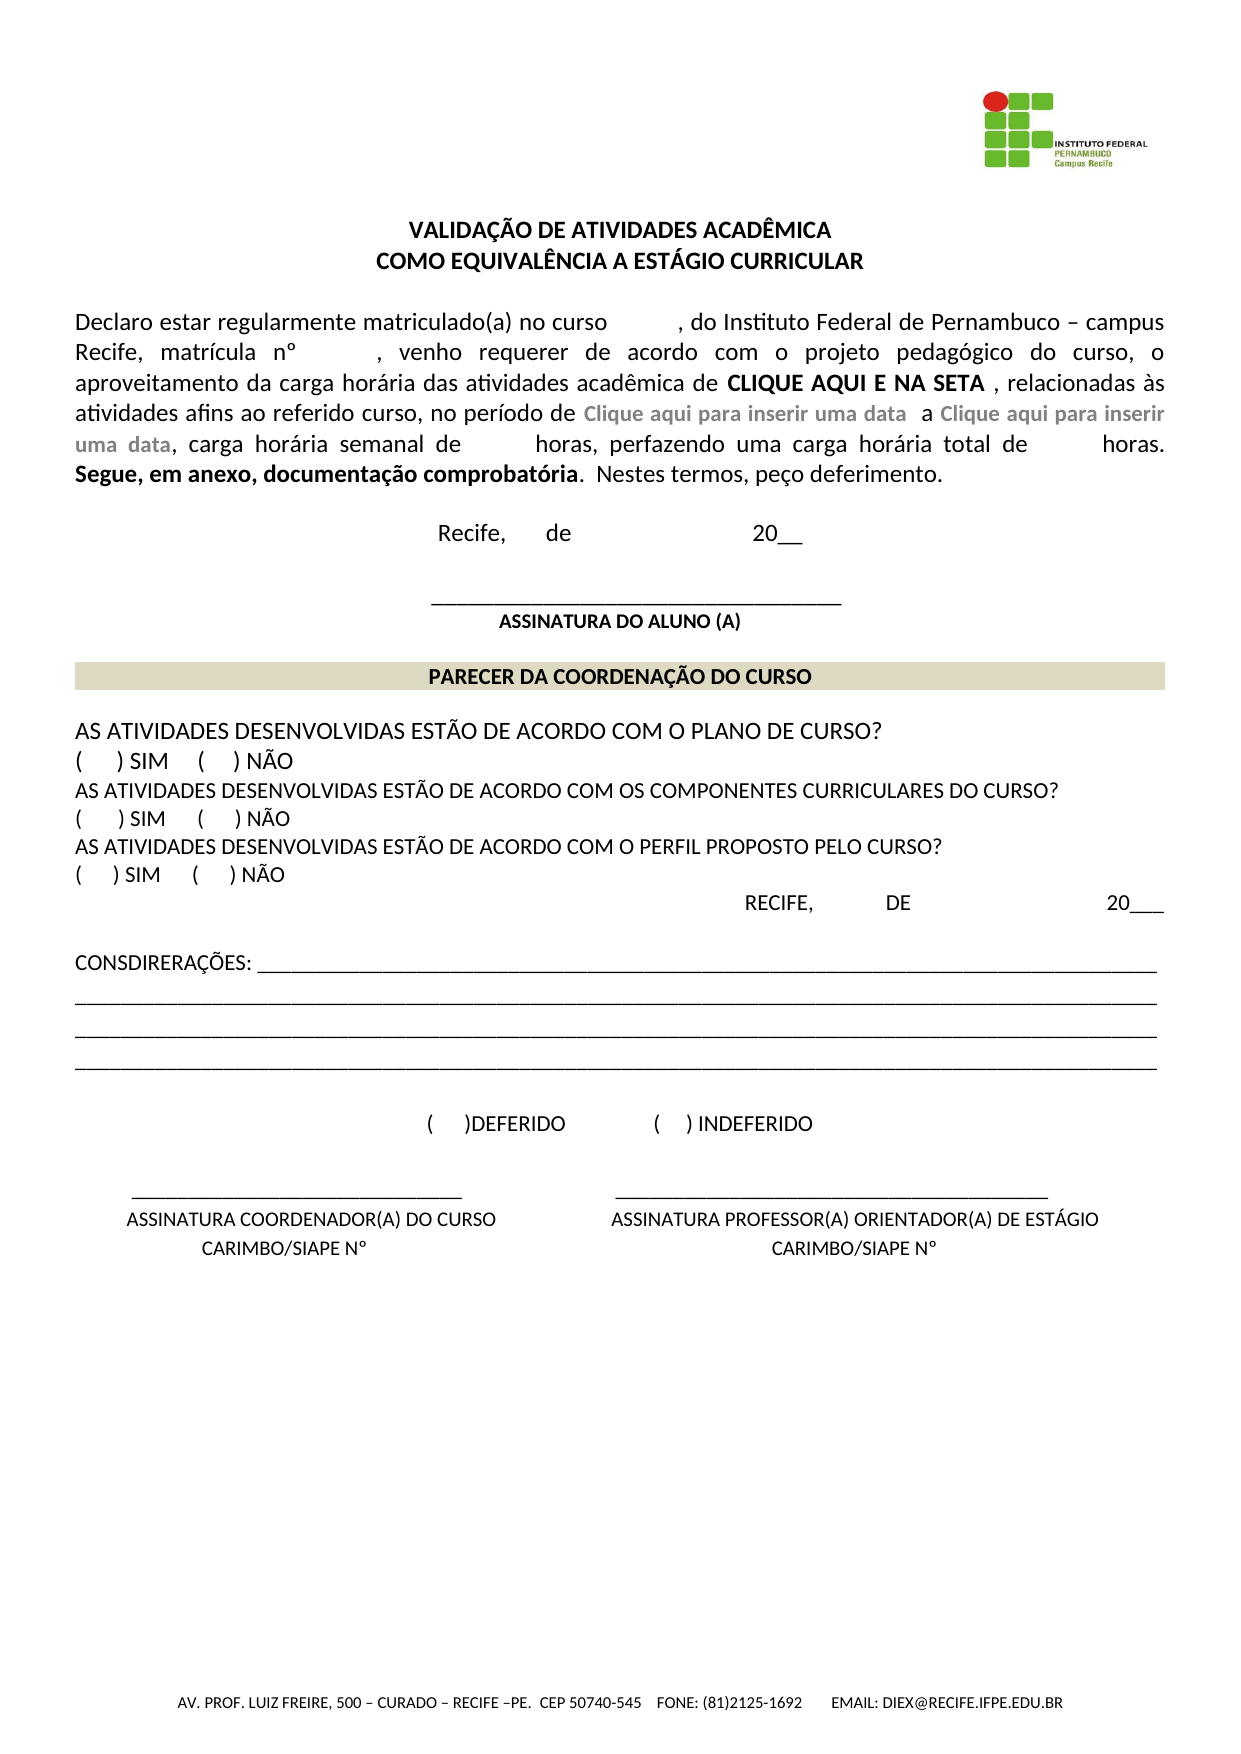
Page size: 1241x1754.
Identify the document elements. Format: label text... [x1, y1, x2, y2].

picture [960, 73, 1166, 187]
text Recife, de 20__ [75, 517, 1165, 547]
text AS ATIVIDADES DESENVOLVIDAS ESTÃO DE ACORDO COM O PERFIL PROPOSTO PELO CURSO? [75, 832, 1165, 860]
text ( ) SIM ( ) NÃO [75, 804, 1165, 832]
text AS ATIVIDADES DESENVOLVIDAS ESTÃO DE ACORDO COM O PLANO DE CURSO? [75, 715, 1165, 746]
text ( ) SIM ( ) NÃO [75, 746, 1165, 776]
text ( )DEFERIDO ( ) INDEFERIDO [75, 1109, 1165, 1137]
text ASSINATURA COORDENADOR(A) DO CURSO ASSINATURA PROFESSOR(A) ORIENTADOR(A) DE ESTÁGIO [75, 1206, 1165, 1231]
text COMO EQUIVALÊNCIA A ESTÁGIO CURRICULAR [75, 245, 1165, 275]
text ASSINATURA DO ALUNO (A) [75, 608, 1165, 634]
text CONSDIRERAÇÕES: _______________________________________________________________________________ ______________________________________________________________________________________________________________________________________________________________________________________________ [75, 948, 1165, 1041]
text ( ) SIM ( ) NÃO [75, 860, 1165, 888]
text RECIFE, DE 20___ [75, 888, 1165, 916]
text Declaro estar regularmente matriculado(a) no curso , do Instituto Federal de Pernambuco – campus Recife, matrícula nº , venho requerer de acordo com o projeto pedagógico do curso, o aproveitamento da carga horária das atividades acadêmica de , relacionadas às atividades afins ao referido curso, no período de a , carga horária semanal de horas, perfazendo uma carga horária total de horas. Segue, em anexo, documentação comprobatória. Nestes termos, peço deferimento. [75, 306, 1165, 489]
text _____________________________ ______________________________________ [75, 1174, 1165, 1202]
text VALIDAÇÃO DE ATIVIDADES ACADÊMICA [75, 214, 1165, 245]
text _______________________________________________________________________________________________ [75, 1045, 1165, 1073]
text _________________________________ [75, 578, 1165, 608]
text AS ATIVIDADES DESENVOLVIDAS ESTÃO DE ACORDO COM OS COMPONENTES CURRICULARES DO CURSO? [75, 776, 1165, 804]
text PARECER DA COORDENAÇÃO DO CURSO [75, 662, 1165, 690]
text CARIMBO/SIAPE Nº CARIMBO/SIAPE Nº [75, 1235, 1165, 1260]
